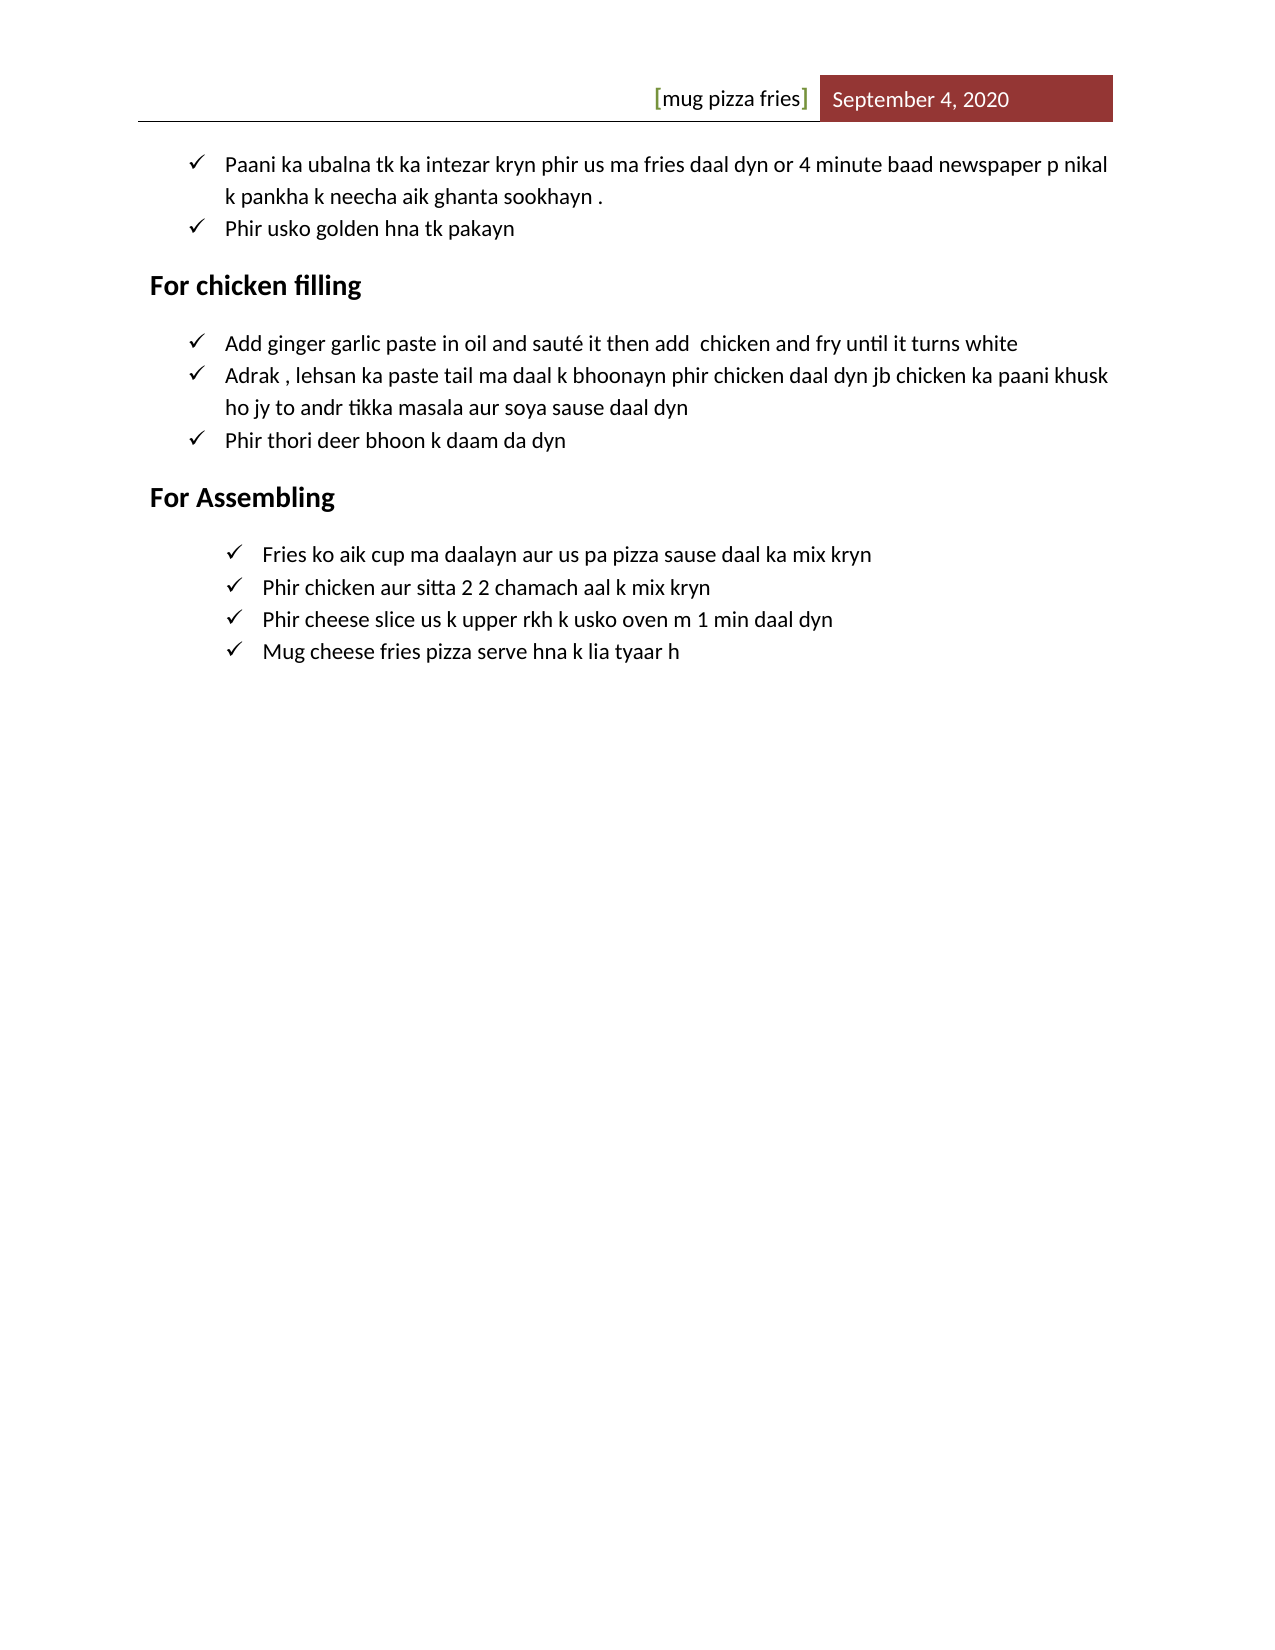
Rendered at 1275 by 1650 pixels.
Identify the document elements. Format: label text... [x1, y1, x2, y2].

list Phir usko golden hna tk pakayn [187, 214, 1125, 242]
text For Assembling [150, 479, 1125, 514]
list Phir cheese slice us k upper rkh k usko oven m 1 min daal dyn [225, 605, 1125, 633]
text For chicken filling [150, 267, 1125, 303]
list Add ginger garlic paste in oil and sauté it then add chicken and fry until it turns white [187, 329, 1125, 357]
list Paani ka ubalna tk ka intezar kryn phir us ma fries daal dyn or 4 minute baad newspaper p nikal k pankha k neecha aik ghanta sookhayn . [187, 150, 1125, 210]
list Mug cheese fries pizza serve hna k lia tyaar h [225, 637, 1125, 665]
list Fries ko aik cup ma daalayn aur us pa pizza sause daal ka mix kryn [225, 541, 1125, 568]
list Phir chicken aur sitta 2 2 chamach aal k mix kryn [225, 573, 1125, 601]
list Adrak , lehsan ka paste tail ma daal k bhoonayn phir chicken daal dyn jb chicken ka paani khusk ho jy to andr tikka masala aur soya sause daal dyn [187, 361, 1125, 422]
list Phir thori deer bhoon k daam da dyn [187, 426, 1125, 454]
